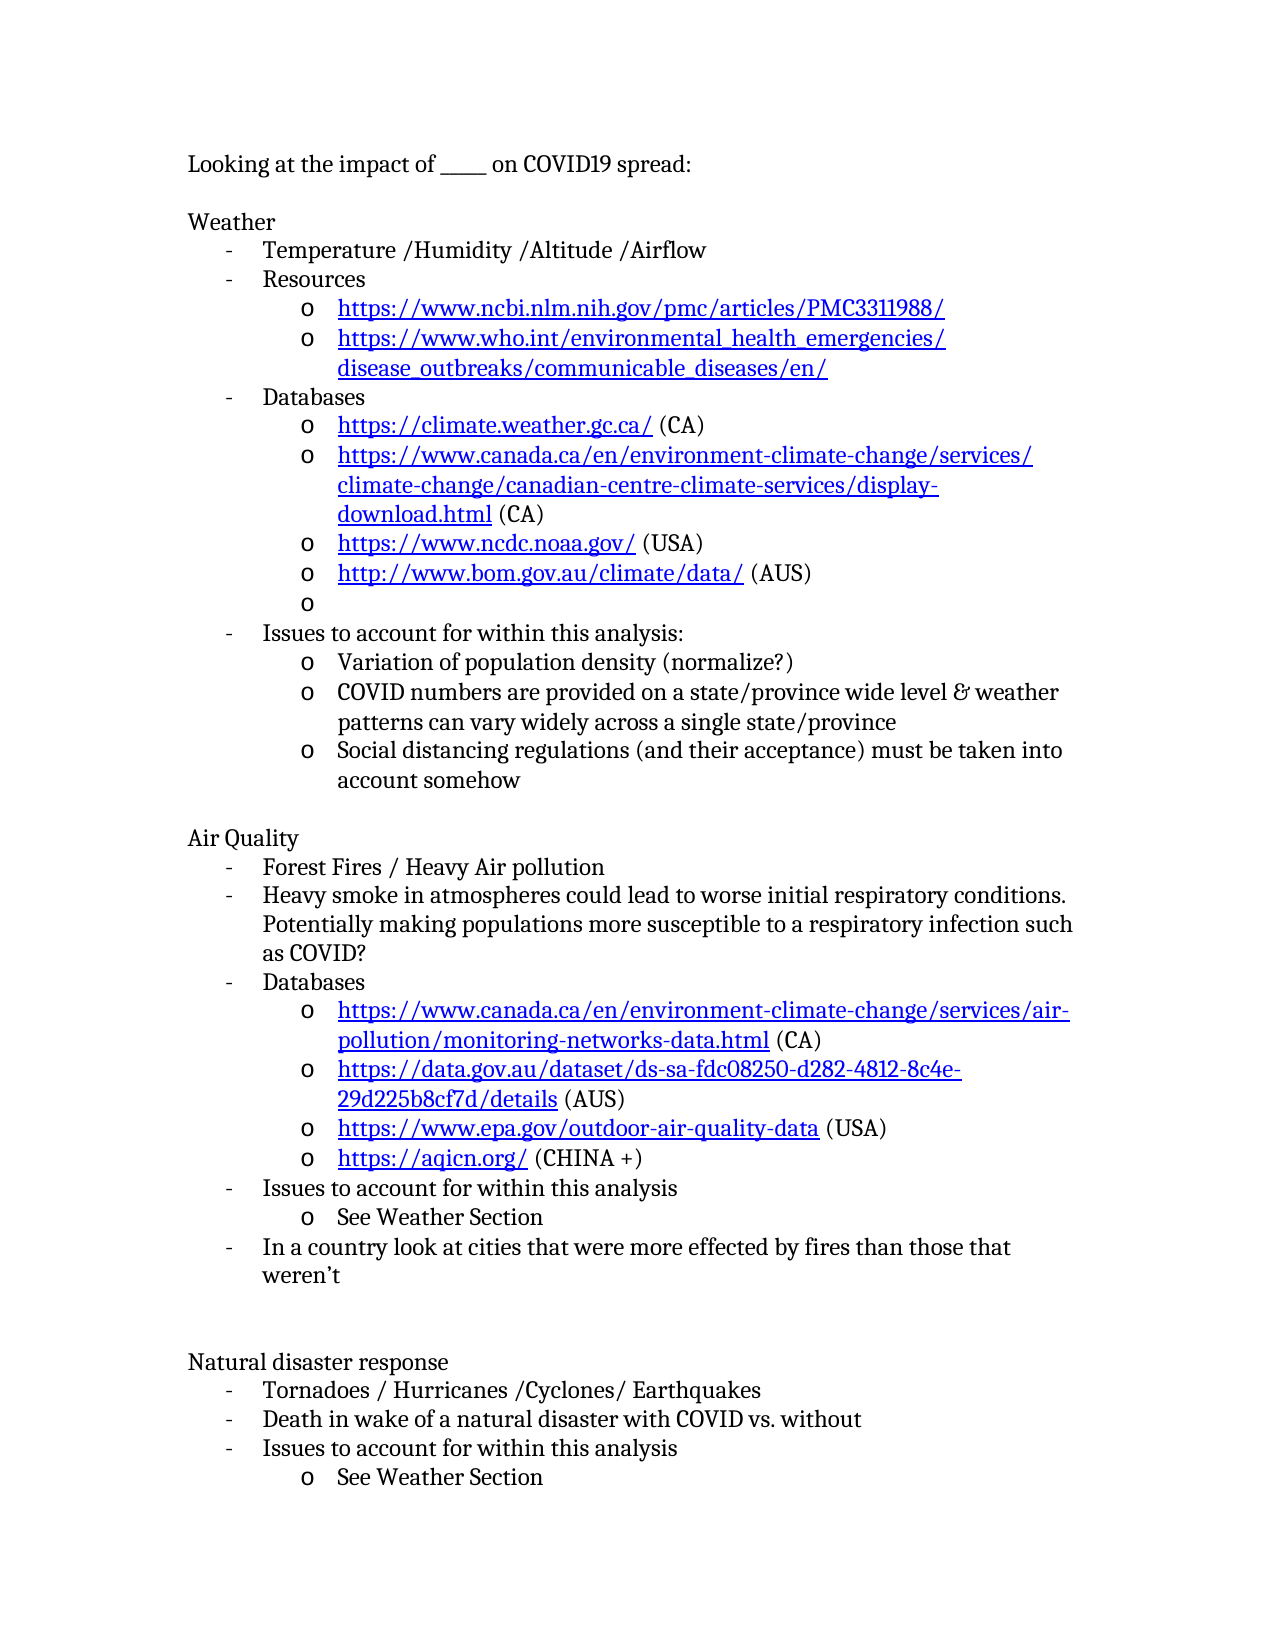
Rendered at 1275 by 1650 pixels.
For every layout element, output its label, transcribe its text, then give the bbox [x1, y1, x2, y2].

list See Weather Section [300, 1462, 1087, 1492]
list Heavy smoke in atmospheres could lead to worse initial respiratory conditions. Potentially making populations more susceptible to a respiratory infection such as COVID? [225, 881, 1087, 967]
list https://www.who.int/environmental_health_emergencies/disease_outbreaks/communicable_diseases/en/ [300, 324, 1087, 382]
list https://climate.weather.gc.ca/ (CA) [300, 411, 1087, 441]
text Air Quality [187, 824, 1087, 852]
list Death in wake of a natural disaster with COVID vs. without [225, 1405, 1087, 1434]
text Weather [187, 207, 1087, 236]
list Databases [225, 967, 1087, 996]
text Natural disaster response [187, 1347, 1087, 1376]
list https://www.canada.ca/en/environment-climate-change/services/climate-change/canadian-centre-climate-services/display-download.html (CA) [300, 441, 1087, 529]
list Issues to account for within this analysis: [225, 619, 1087, 647]
list http://www.bom.gov.au/climate/data/ (AUS) [300, 559, 1087, 589]
list https://www.ncbi.nlm.nih.gov/pmc/articles/PMC3311988/ [300, 294, 1087, 324]
list Issues to account for within this analysis [225, 1434, 1087, 1462]
list Issues to account for within this analysis [225, 1174, 1087, 1202]
list Social distancing regulations (and their acceptance) must be taken into account somehow [300, 736, 1087, 795]
list Temperature /Humidity /Altitude /Airflow [225, 236, 1087, 265]
list https://www.epa.gov/outdoor-air-quality-data (USA) [300, 1114, 1087, 1144]
list In a country look at cities that were more effected by fires than those that weren’t [225, 1232, 1087, 1290]
list See Weather Section [300, 1202, 1087, 1232]
list Resources [225, 265, 1087, 294]
text Looking at the impact of _____ on COVID19 spread: [187, 150, 1087, 179]
list COVID numbers are provided on a state/province wide level & weather patterns can vary widely across a single state/province [300, 677, 1087, 736]
list Forest Fires / Heavy Air pollution [225, 852, 1087, 881]
list Tornadoes / Hurricanes /Cyclones/ Earthquakes [225, 1376, 1087, 1405]
list Databases [225, 382, 1087, 411]
list https://www.ncdc.noaa.gov/ (USA) [300, 529, 1087, 559]
list https://aqicn.org/ (CHINA +) [300, 1144, 1087, 1174]
list https://www.canada.ca/en/environment-climate-change/services/air-pollution/monitoring-networks-data.html (CA) [300, 996, 1087, 1055]
list https://data.gov.au/dataset/ds-sa-fdc08250-d282-4812-8c4e-29d225b8cf7d/details (AUS) [300, 1055, 1087, 1114]
list Variation of population density (normalize?) [300, 647, 1087, 677]
